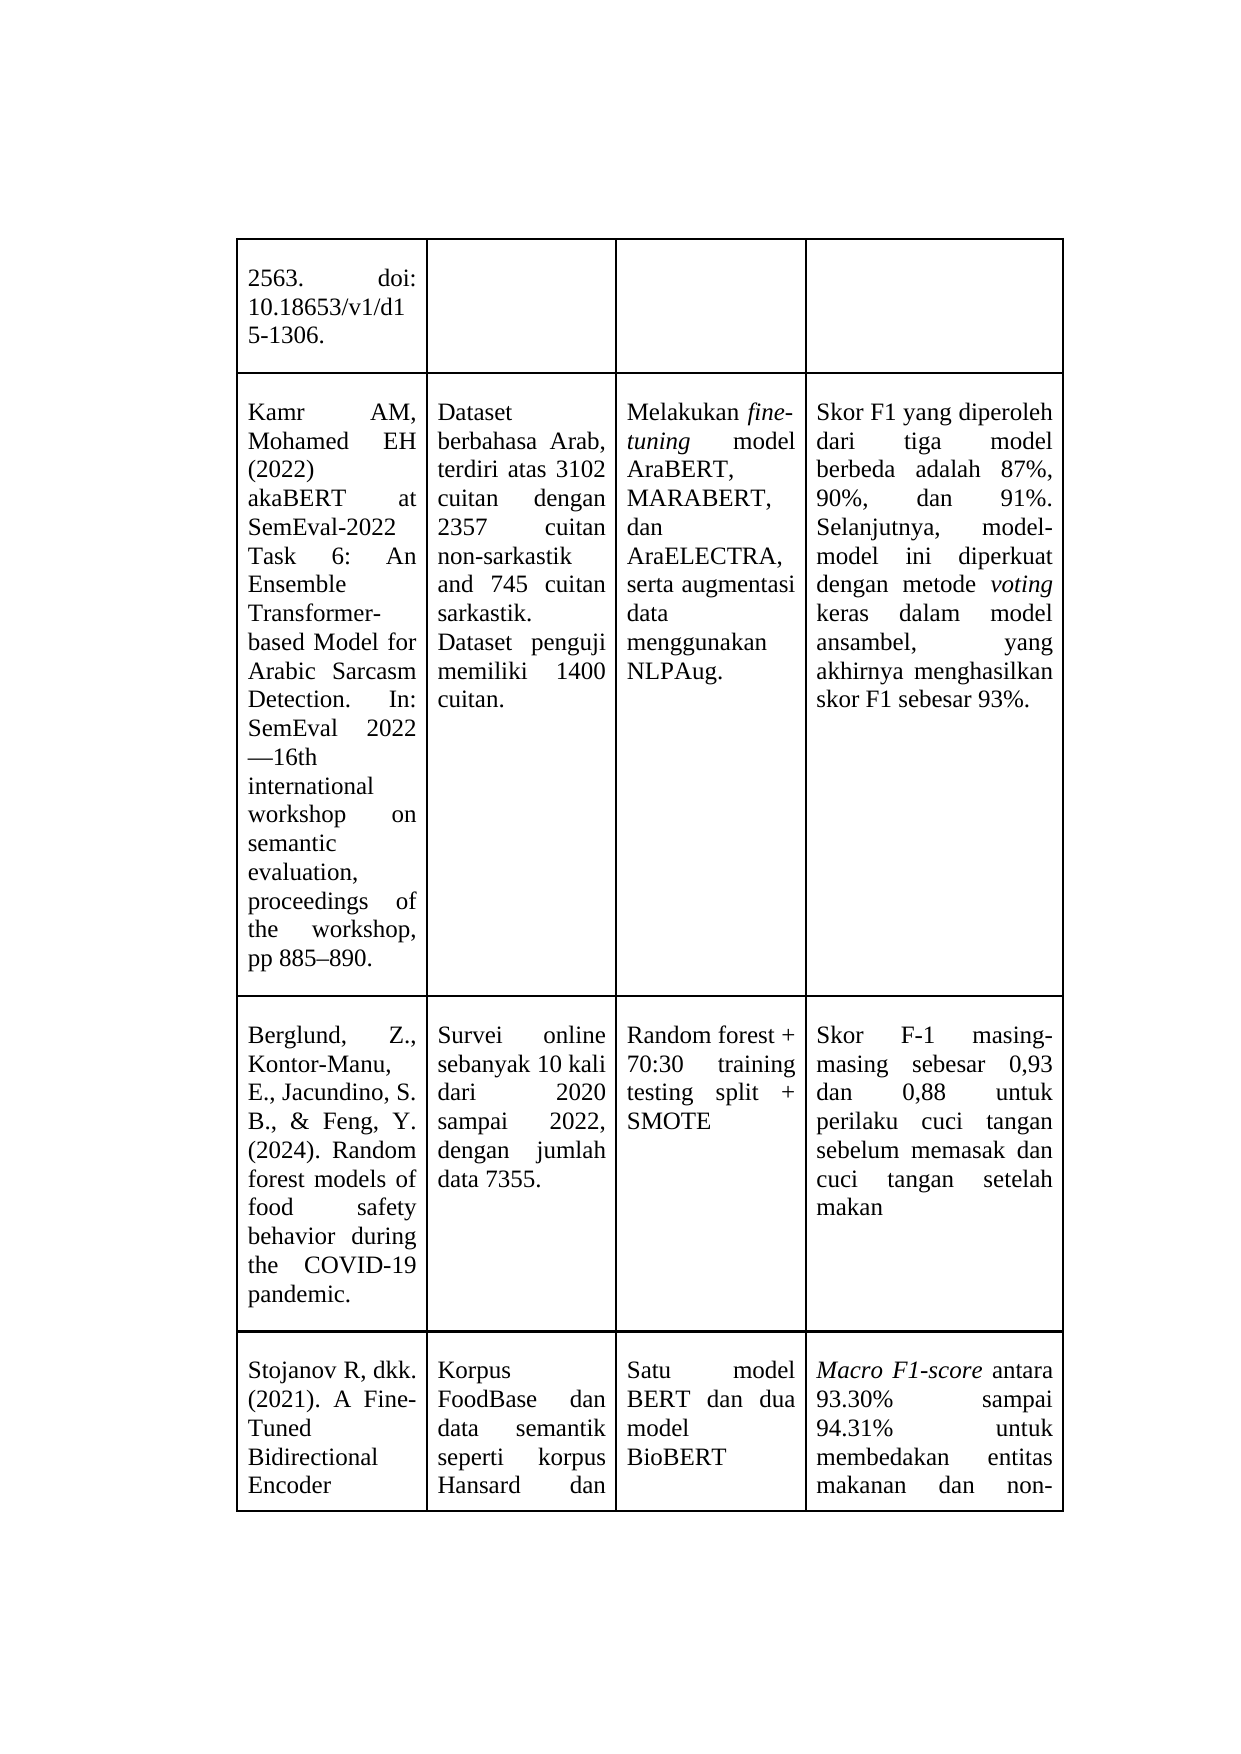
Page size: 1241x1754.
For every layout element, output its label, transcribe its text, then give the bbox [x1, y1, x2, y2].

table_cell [617, 240, 805, 372]
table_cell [617, 1333, 805, 1509]
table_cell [807, 240, 1062, 372]
table_cell Skor F1 yang diperoleh dari tiga model berbeda adalah 87%, 90%, dan 91%. Selanjutnya, model-model ini diperkuat dengan metode voting keras dalam model ansambel, yang akhirnya menghasilkan skor F1 sebesar 93%. [807, 374, 1062, 995]
table_cell Skor F-1 masing-masing sebesar 0,93 dan 0,88 untuk perilaku cuci tangan sebelum memasak dan cuci tangan setelah makan [807, 997, 1062, 1330]
table_cell Survei online sebanyak 10 kali dari 2020 sampai 2022, dengan jumlah data 7355. [428, 997, 615, 1330]
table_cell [428, 240, 615, 372]
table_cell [807, 1333, 1062, 1509]
table_cell Dataset berbahasa Arab, terdiri atas 3102 cuitan dengan 2357 cuitan non-sarkastik and 745 cuitan sarkastik. Dataset penguji memiliki 1400 cuitan. [428, 374, 615, 995]
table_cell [428, 1333, 615, 1509]
table_cell Berglund, Z., Kontor-Manu, E., Jacundino, S. B., & Feng, Y. (2024). Random forest models of food safety behavior during the COVID-19 pandemic. [238, 997, 426, 1330]
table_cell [238, 240, 426, 372]
table_cell Melakukan fine-tuning model AraBERT, MARABERT, dan AraELECTRA, serta augmentasi data menggunakan NLPAug. [617, 374, 805, 995]
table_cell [238, 1333, 426, 1509]
table_cell Random forest + 70:30 training testing split + SMOTE [617, 997, 805, 1330]
table_cell Kamr AM, Mohamed EH (2022) akaBERT at SemEval-2022 Task 6: An Ensemble Transformer-based Model for Arabic Sarcasm Detection. In: SemEval 2022—16th international workshop on semantic evaluation, proceedings of the workshop, pp 885–890. [238, 374, 426, 995]
